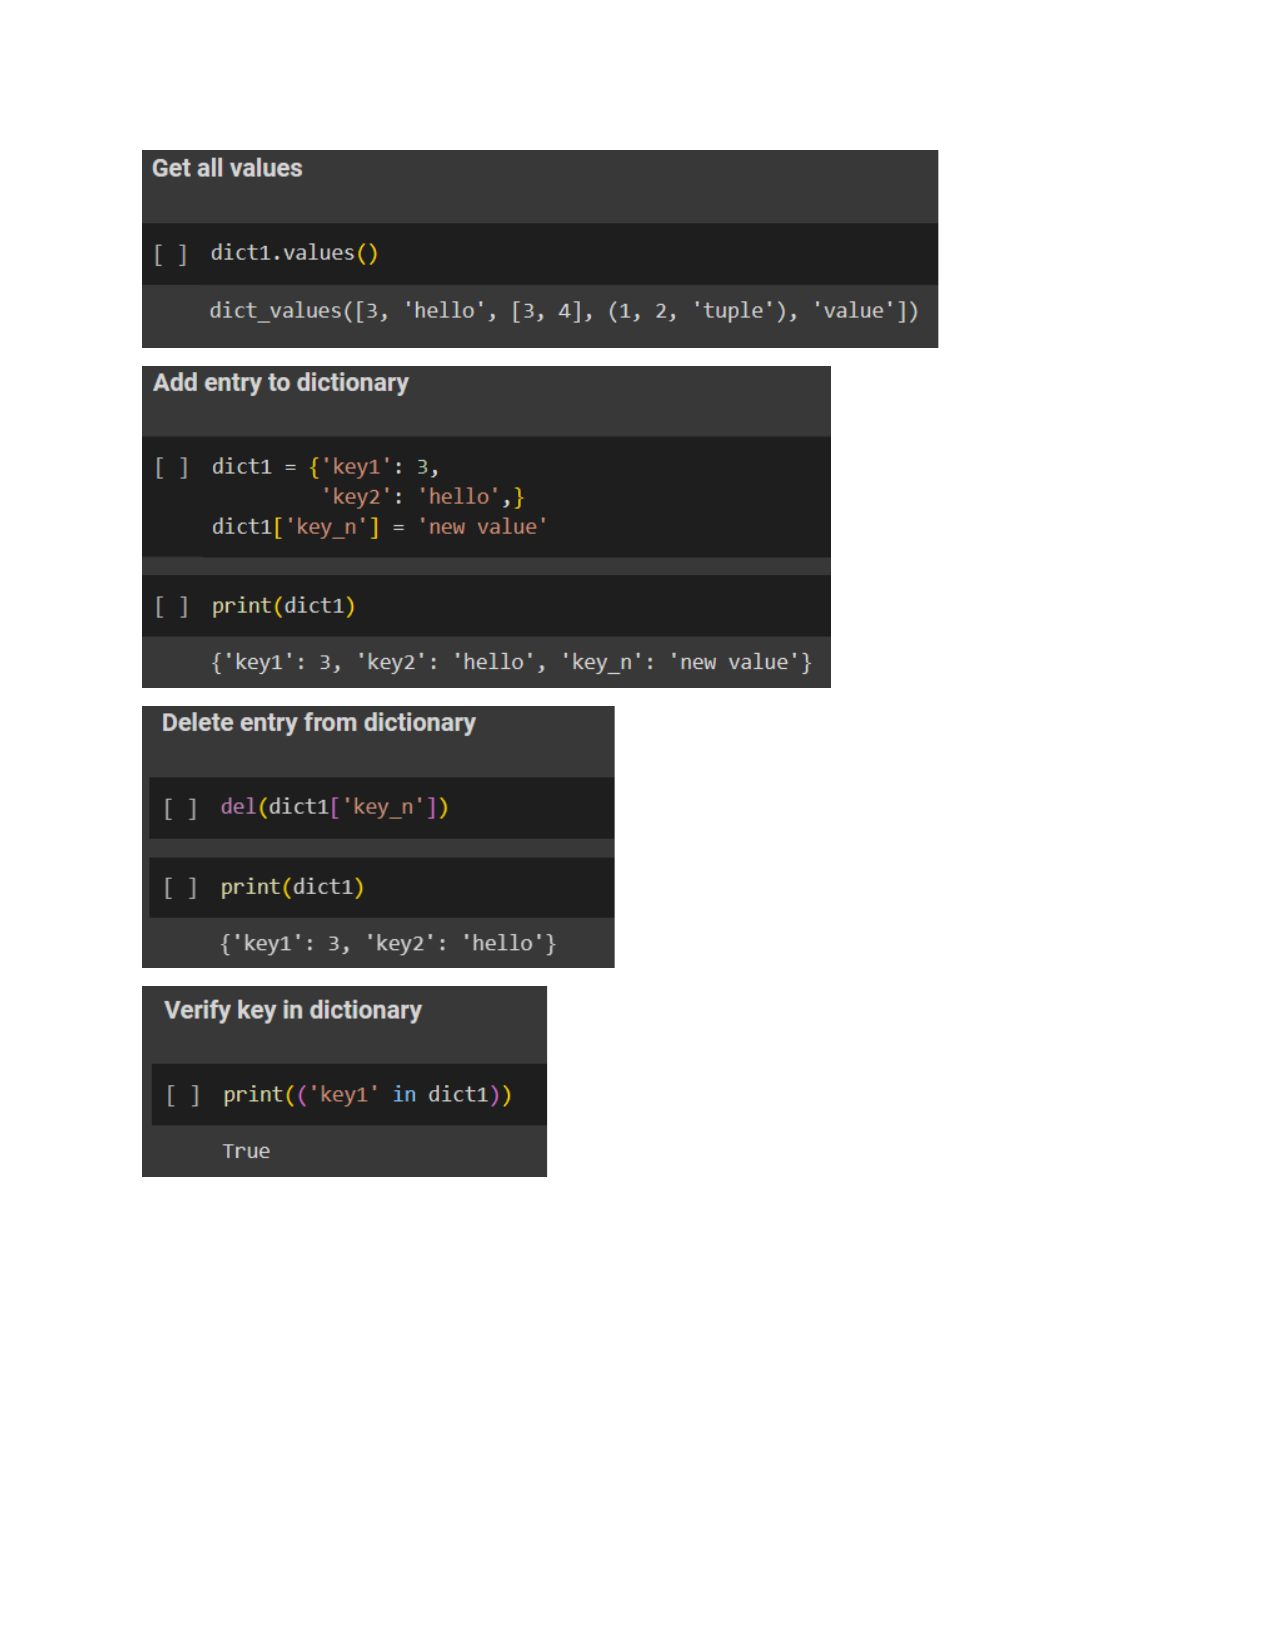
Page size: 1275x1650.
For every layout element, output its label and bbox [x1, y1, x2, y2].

picture [142, 366, 831, 688]
picture [142, 986, 548, 1177]
picture [142, 150, 939, 348]
picture [142, 706, 615, 968]
